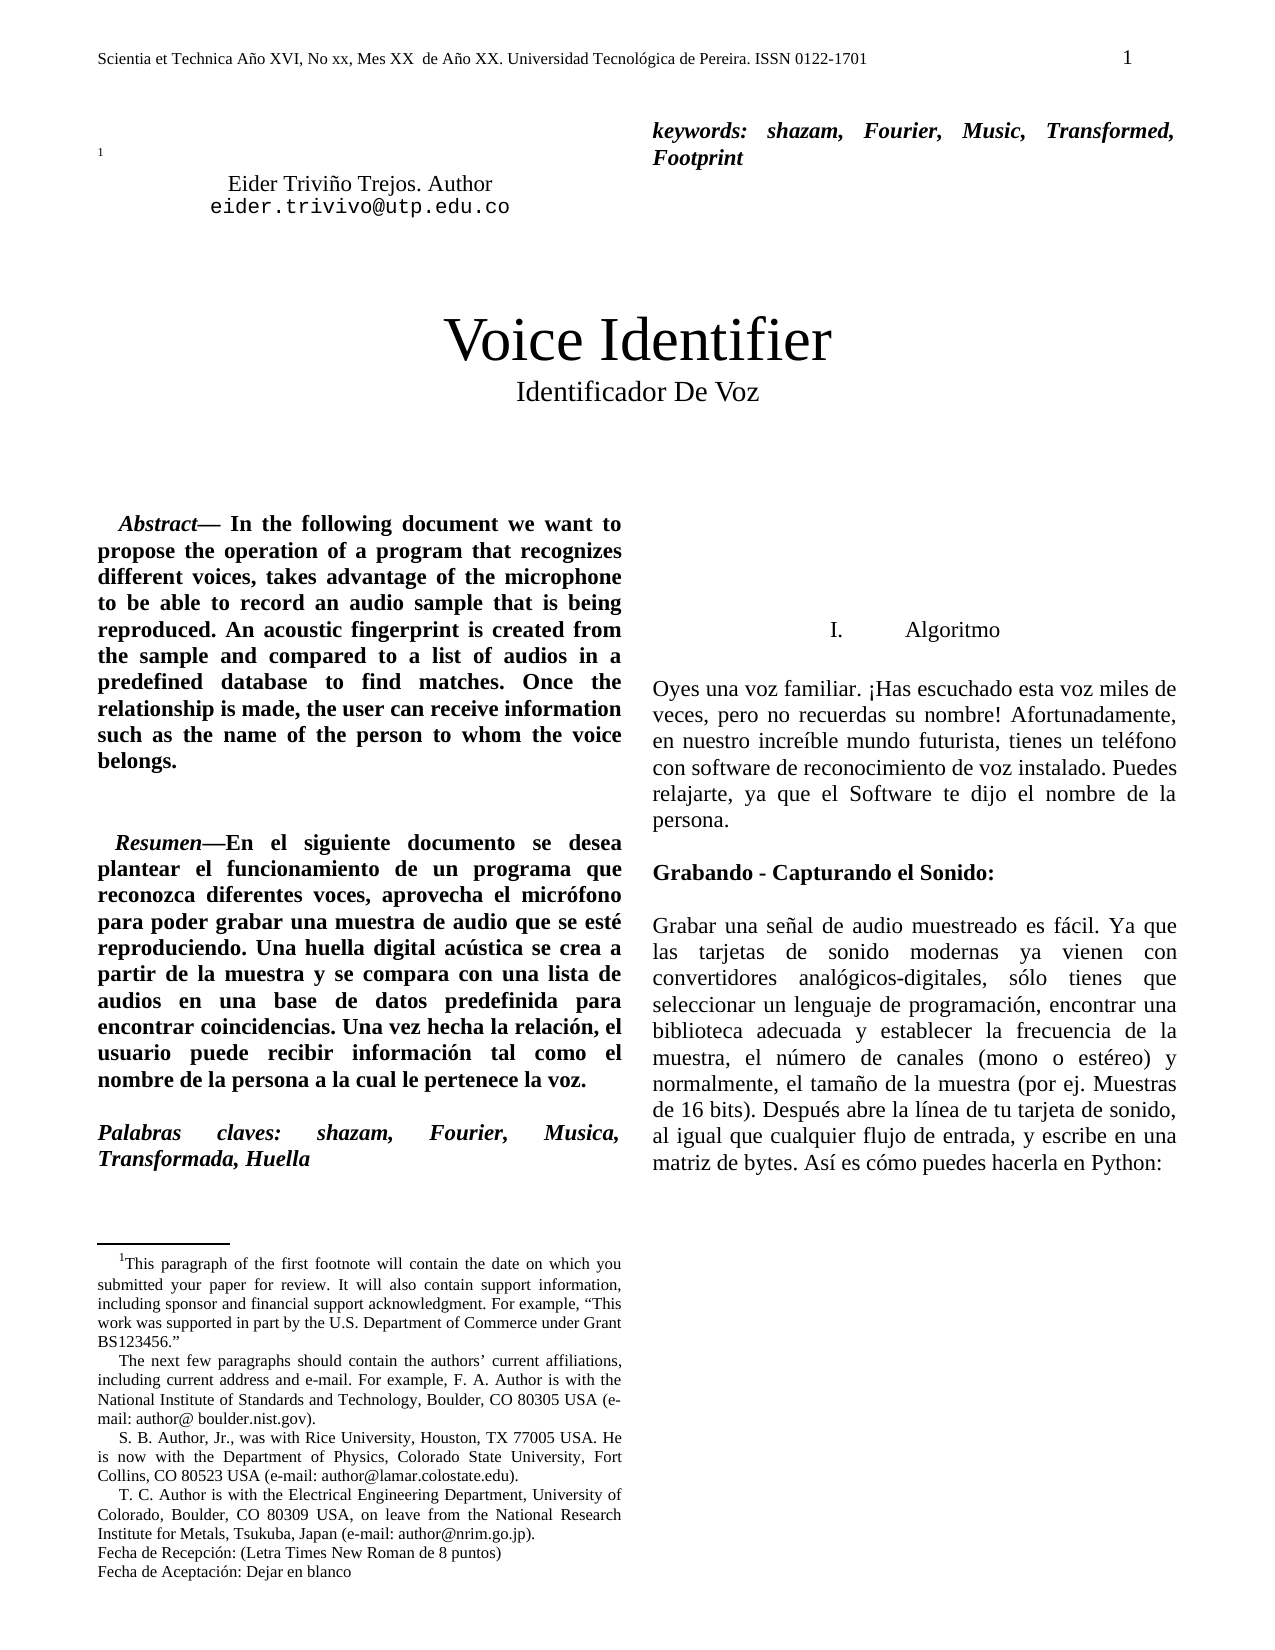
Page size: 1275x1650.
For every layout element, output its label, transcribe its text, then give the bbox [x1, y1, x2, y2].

title Identificador De Voz [150, 374, 1125, 407]
text eider.trivivo@utp.edu.co [97, 196, 622, 220]
text Abstract— In the following document we want to propose the operation of a program that recognizes different voices, takes advantage of the microphone to be able to record an audio sample that is being reproduced. An acoustic fingerprint is created from the sample and compared to a list of audios in a predefined database to find matches. Once the relationship is made, the user can receive information such as the name of the person to whom the voice belongs. [97, 510, 622, 774]
text Palabras claves: shazam, Fourier, Musica, Transformada, Huella [97, 1118, 622, 1171]
subtitle Algoritmo [652, 616, 1177, 642]
text Resumen—En el siguiente documento se desea plantear el funcionamiento de un programa que reconozca diferentes voces, aprovecha el micrófono para poder grabar una muestra de audio que se esté reproduciendo. Una huella digital acústica se crea a partir de la muestra y se compara con una lista de audios en una base de datos predefinida para encontrar coincidencias. Una vez hecha la relación, el usuario puede recibir información tal como el nombre de la persona a la cual le pertenece la voz. [97, 829, 622, 1092]
text Grabar una señal de audio muestreado es fácil. Ya que las tarjetas de sonido modernas ya vienen con convertidores analógicos-digitales, sólo tienes que seleccionar un lenguaje de programación, encontrar una biblioteca adecuada y establecer la frecuencia de la muestra, el número de canales (mono o estéreo) y normalmente, el tamaño de la muestra (por ej. Muestras de 16 bits). Después abre la línea de tu tarjeta de sonido, al igual que cualquier flujo de entrada, y escribe en una matriz de bytes. Así es cómo puedes hacerla en Python: [652, 912, 1177, 1175]
text keywords: shazam, Fourier, Music, Transformed, Footprint [652, 117, 1177, 170]
text Oyes una voz familiar. ¡Has escuchado esta voz miles de veces, pero no recuerdas su nombre! Afortunadamente, en nuestro increíble mundo futurista, tienes un teléfono con software de reconocimiento de voz instalado. Puedes relajarte, ya que el Software te dijo el nombre de la persona. [652, 674, 1177, 833]
title Voice Identifier [150, 302, 1125, 374]
text Grabando - Capturando el Sonido: [652, 859, 1177, 885]
text Eider Triviño Trejos. Author [97, 170, 622, 196]
